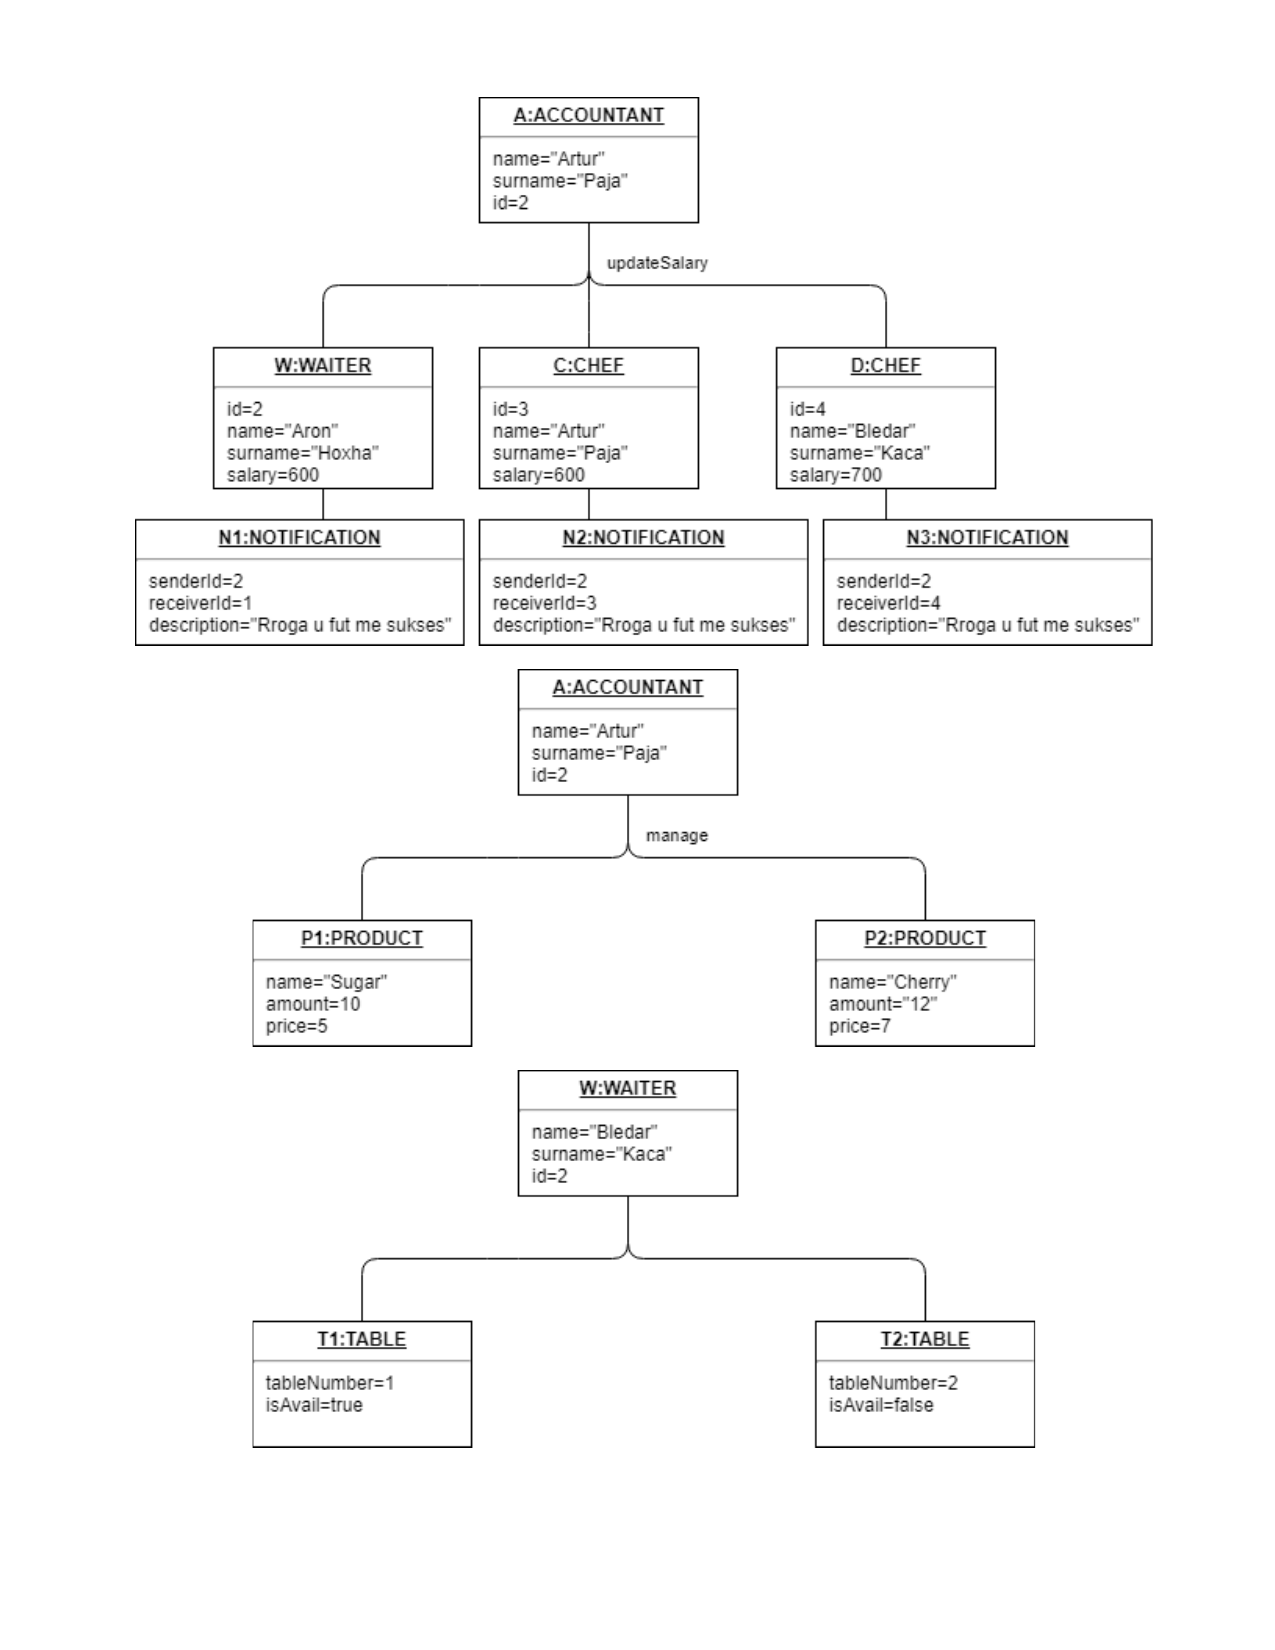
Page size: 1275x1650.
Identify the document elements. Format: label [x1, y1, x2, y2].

picture [135, 97, 1153, 646]
picture [252, 669, 1035, 1047]
picture [252, 1070, 1035, 1448]
